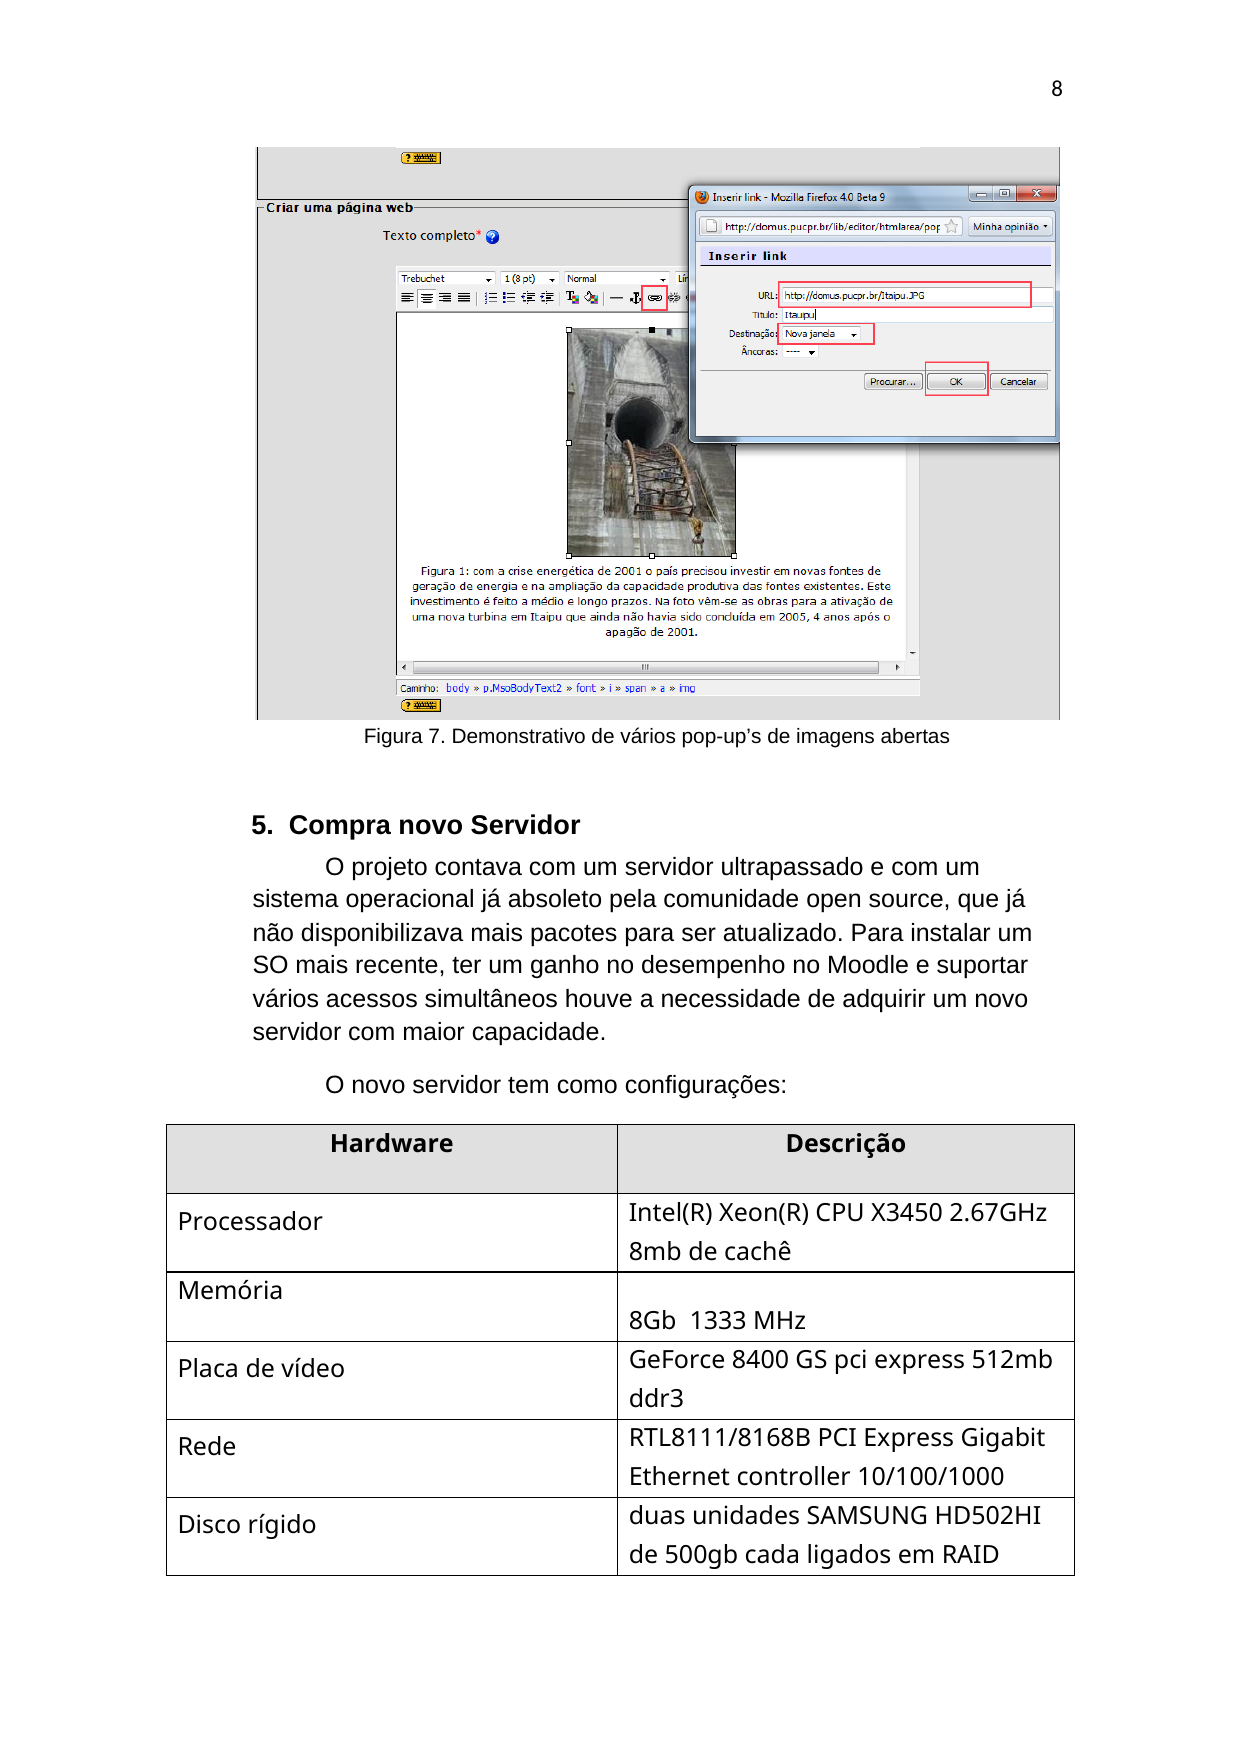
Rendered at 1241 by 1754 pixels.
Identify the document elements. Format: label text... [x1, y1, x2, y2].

table_cell GeForce 8400 GS pci express 512mb ddr3 [618, 1342, 1074, 1419]
table_cell Placa de vídeo [167, 1342, 617, 1419]
table_cell 8Gb 1333 MHz [618, 1273, 1074, 1341]
table_header Hardware [167, 1125, 617, 1193]
list O projeto contava com um servidor ultrapassado e com um sistema operacional já absoleto pela comunidade open source, que já não disponibilizava mais pacotes para ser atualizado. Para instalar um SO mais recente, ter um ganho no desempenho no Moodle e suportar vários acessos simultâneos houve a necessidade de adquirir um novo servidor com maior capacidade. [252, 851, 1063, 1045]
picture [255, 147, 1060, 720]
list Figura 7. Demonstrativo de vários pop-up’s de imagens abertas [251, 724, 1063, 748]
text O novo servidor tem como configurações: [251, 1070, 1063, 1099]
table_cell Rede [167, 1420, 617, 1497]
table_header Descrição [618, 1125, 1074, 1193]
table_cell Processador [167, 1194, 617, 1271]
table_cell Intel(R) Xeon(R) CPU X3450 2.67GHz 8mb de cachê [618, 1194, 1074, 1271]
table_cell Memória [167, 1273, 617, 1341]
table_cell duas unidades SAMSUNG HD502HI de 500gb cada ligados em RAID [618, 1498, 1074, 1575]
list Compra novo Servidor [251, 809, 1063, 841]
table_cell Disco rígido [167, 1498, 617, 1575]
table_cell RTL8111/8168B PCI Express Gigabit Ethernet controller 10/100/1000 [618, 1420, 1074, 1497]
